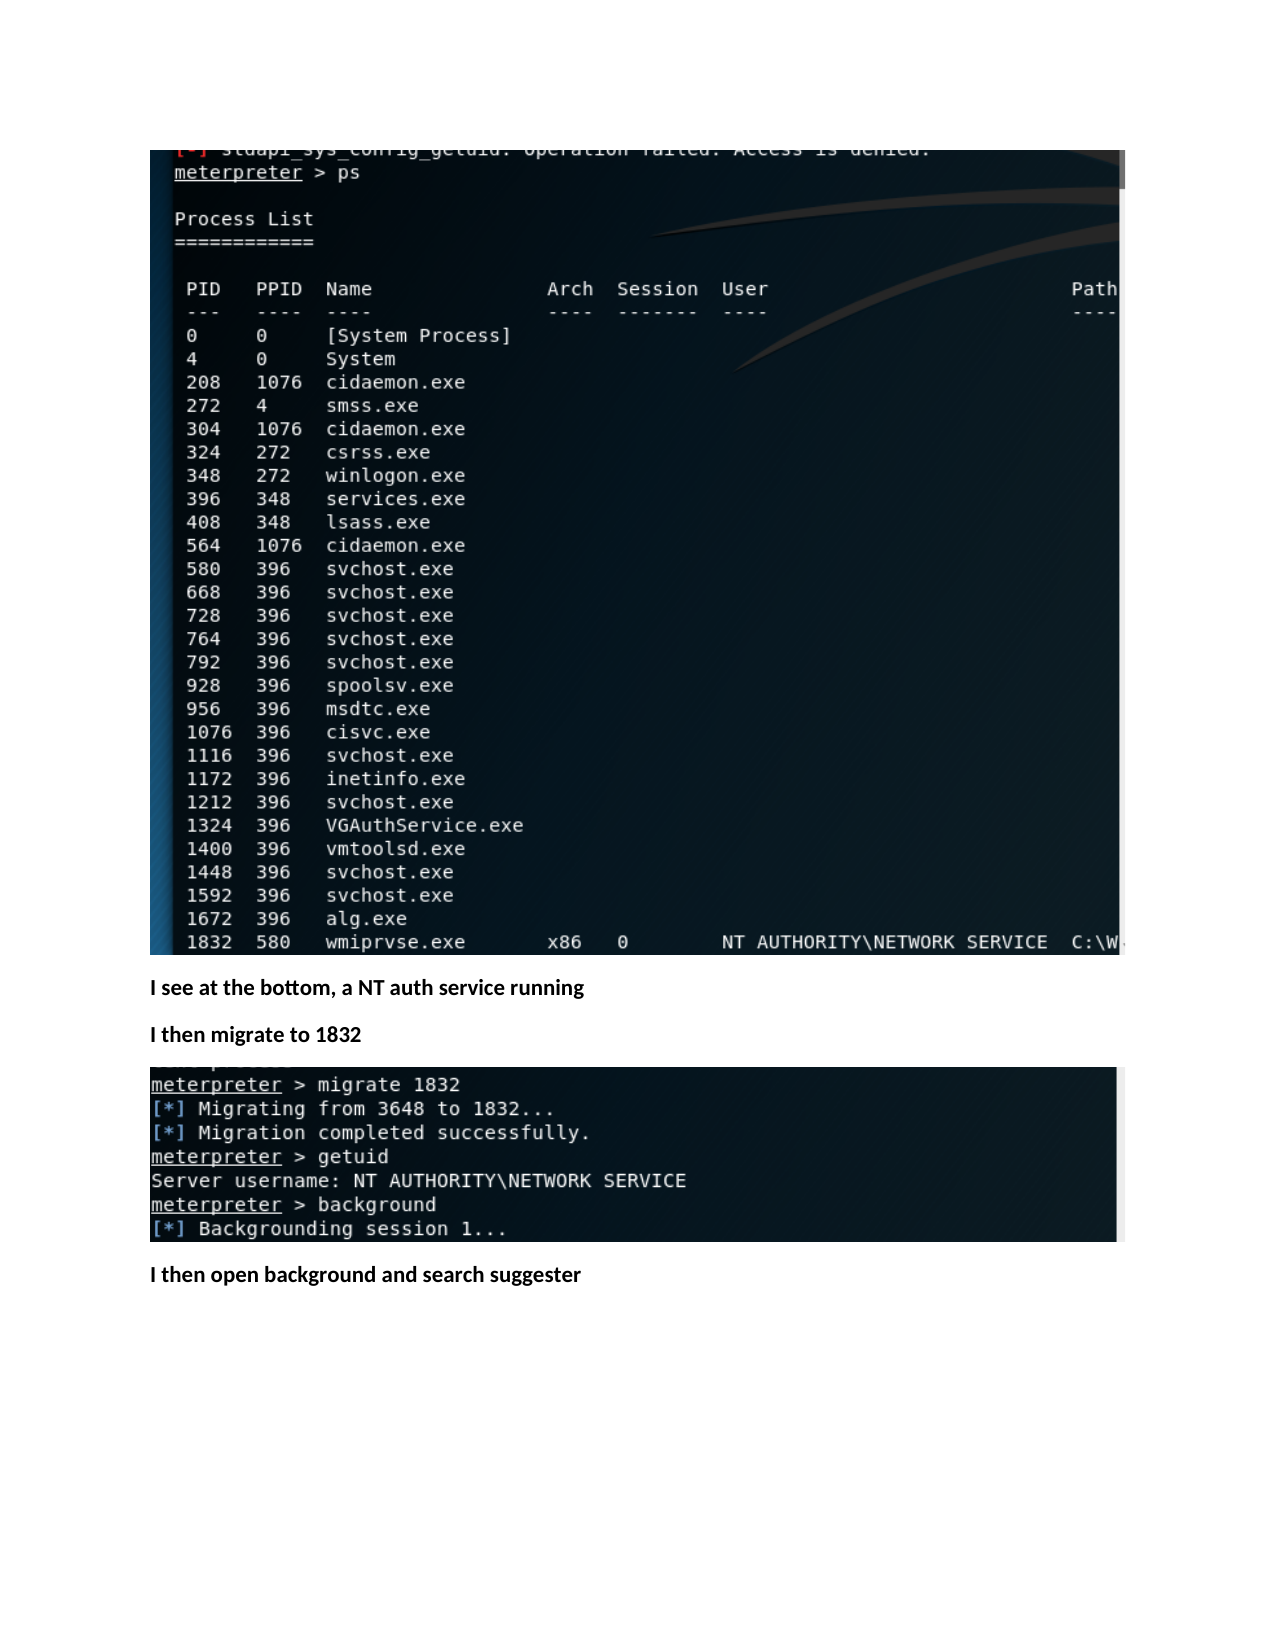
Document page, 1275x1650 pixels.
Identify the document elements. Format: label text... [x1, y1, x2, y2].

text I then open background and search suggester [150, 1260, 1125, 1288]
picture [150, 150, 1125, 955]
text I see at the bottom, a NT auth service running [150, 973, 1125, 1001]
picture [150, 1067, 1125, 1242]
text I then migrate to 1832 [150, 1020, 1125, 1048]
